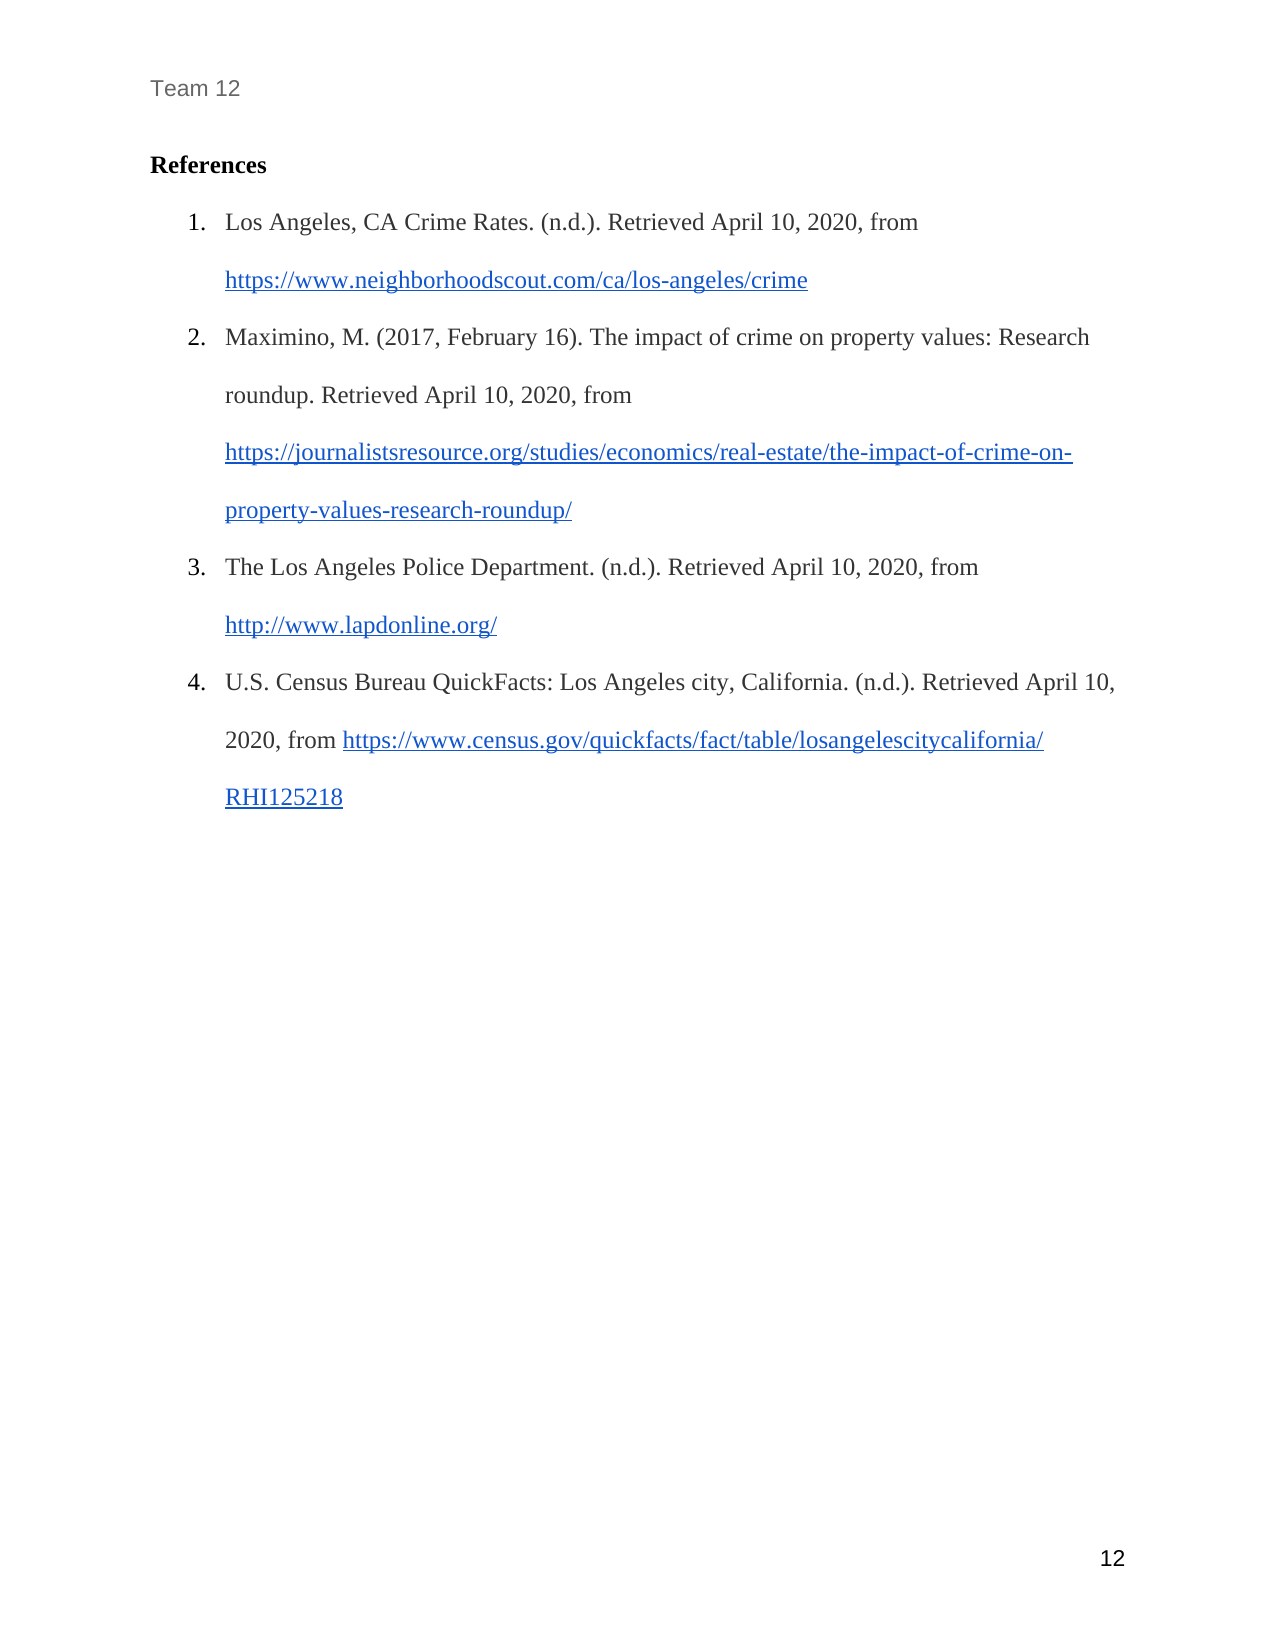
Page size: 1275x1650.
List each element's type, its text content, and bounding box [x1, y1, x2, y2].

text References [150, 150, 1125, 179]
list Los Angeles, CA Crime Rates. (n.d.). Retrieved April 10, 2020, from https://www.neighborhoodscout.com/ca/los-angeles/crime [187, 207, 1125, 294]
list The Los Angeles Police Department. (n.d.). Retrieved April 10, 2020, from http://www.lapdonline.org/ [187, 552, 1125, 639]
list U.S. Census Bureau QuickFacts: Los Angeles city, California. (n.d.). Retrieved April 10, 2020, from https://www.census.gov/quickfacts/fact/table/losangelescitycalifornia/RHI125218 [187, 667, 1125, 811]
list Maximino, M. (2017, February 16). The impact of crime on property values: Research roundup. Retrieved April 10, 2020, from https://journalistsresource.org/studies/economics/real-estate/the-impact-of-crime-on-property-values-research-roundup/ [187, 322, 1125, 524]
